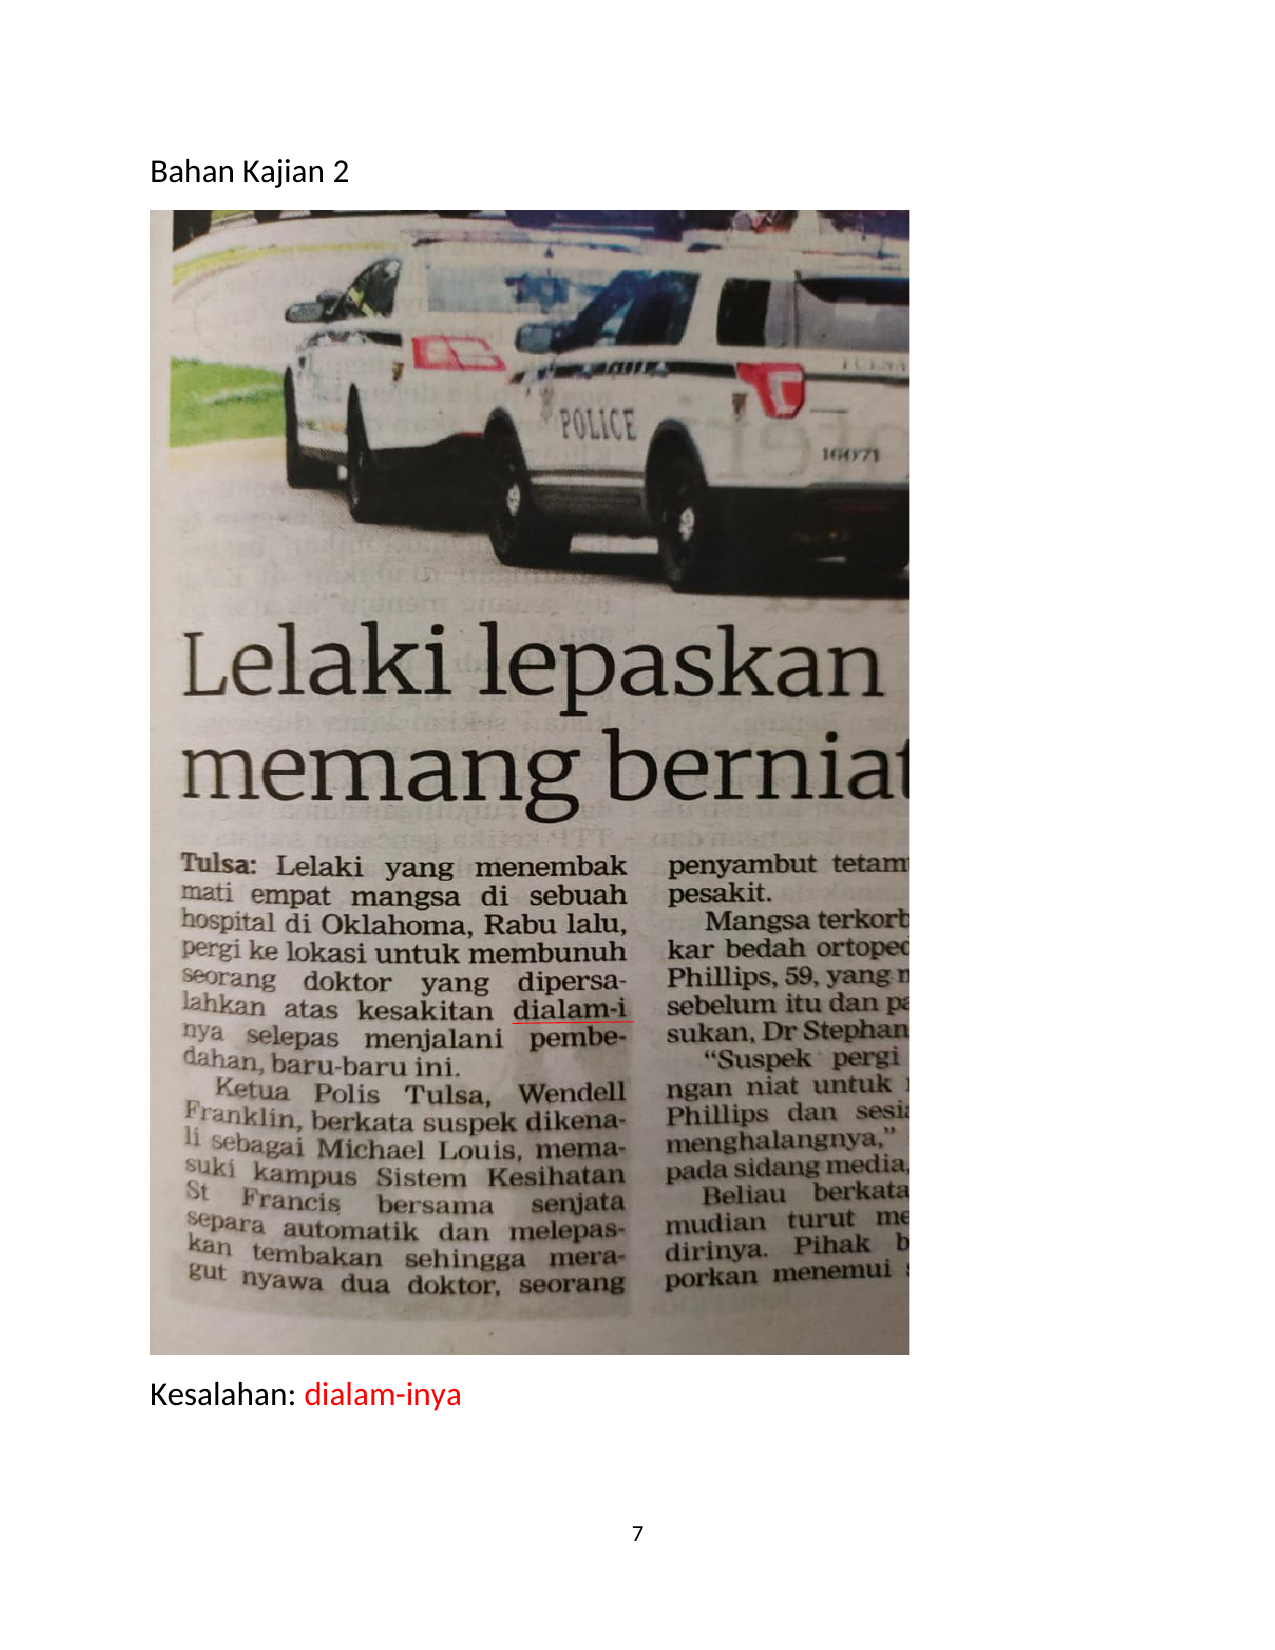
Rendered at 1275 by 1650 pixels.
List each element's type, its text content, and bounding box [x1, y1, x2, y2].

text Bahan Kajian 2 [150, 150, 1125, 191]
picture [150, 210, 910, 1355]
text Kesalahan: dialam-inya [150, 1373, 1125, 1414]
